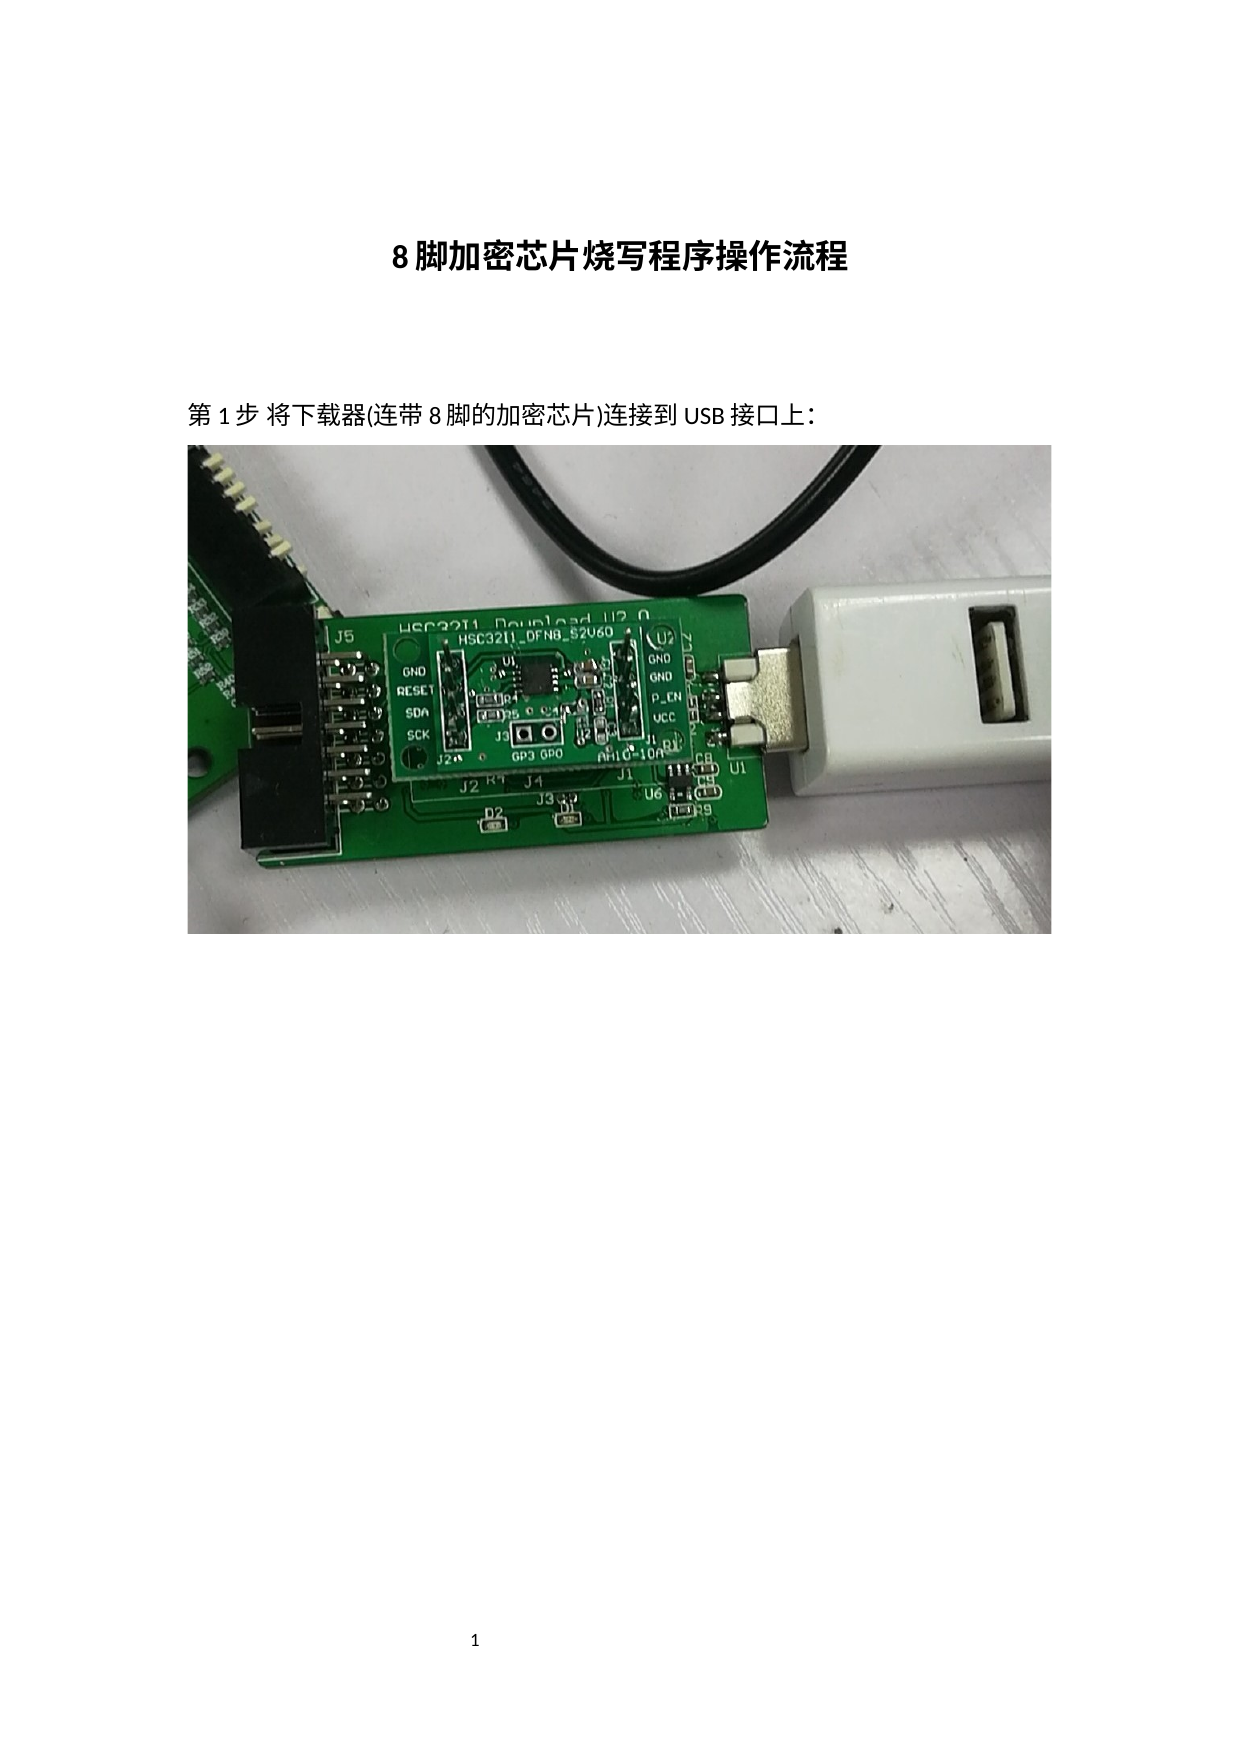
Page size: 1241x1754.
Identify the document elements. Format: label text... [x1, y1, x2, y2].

text 第1步 将下载器(连带8脚的加密芯片)连接到USB接口上： [187, 381, 1053, 446]
subtitle 8脚加密芯片烧写程序操作流程 [187, 222, 1053, 287]
picture [187, 445, 1052, 934]
